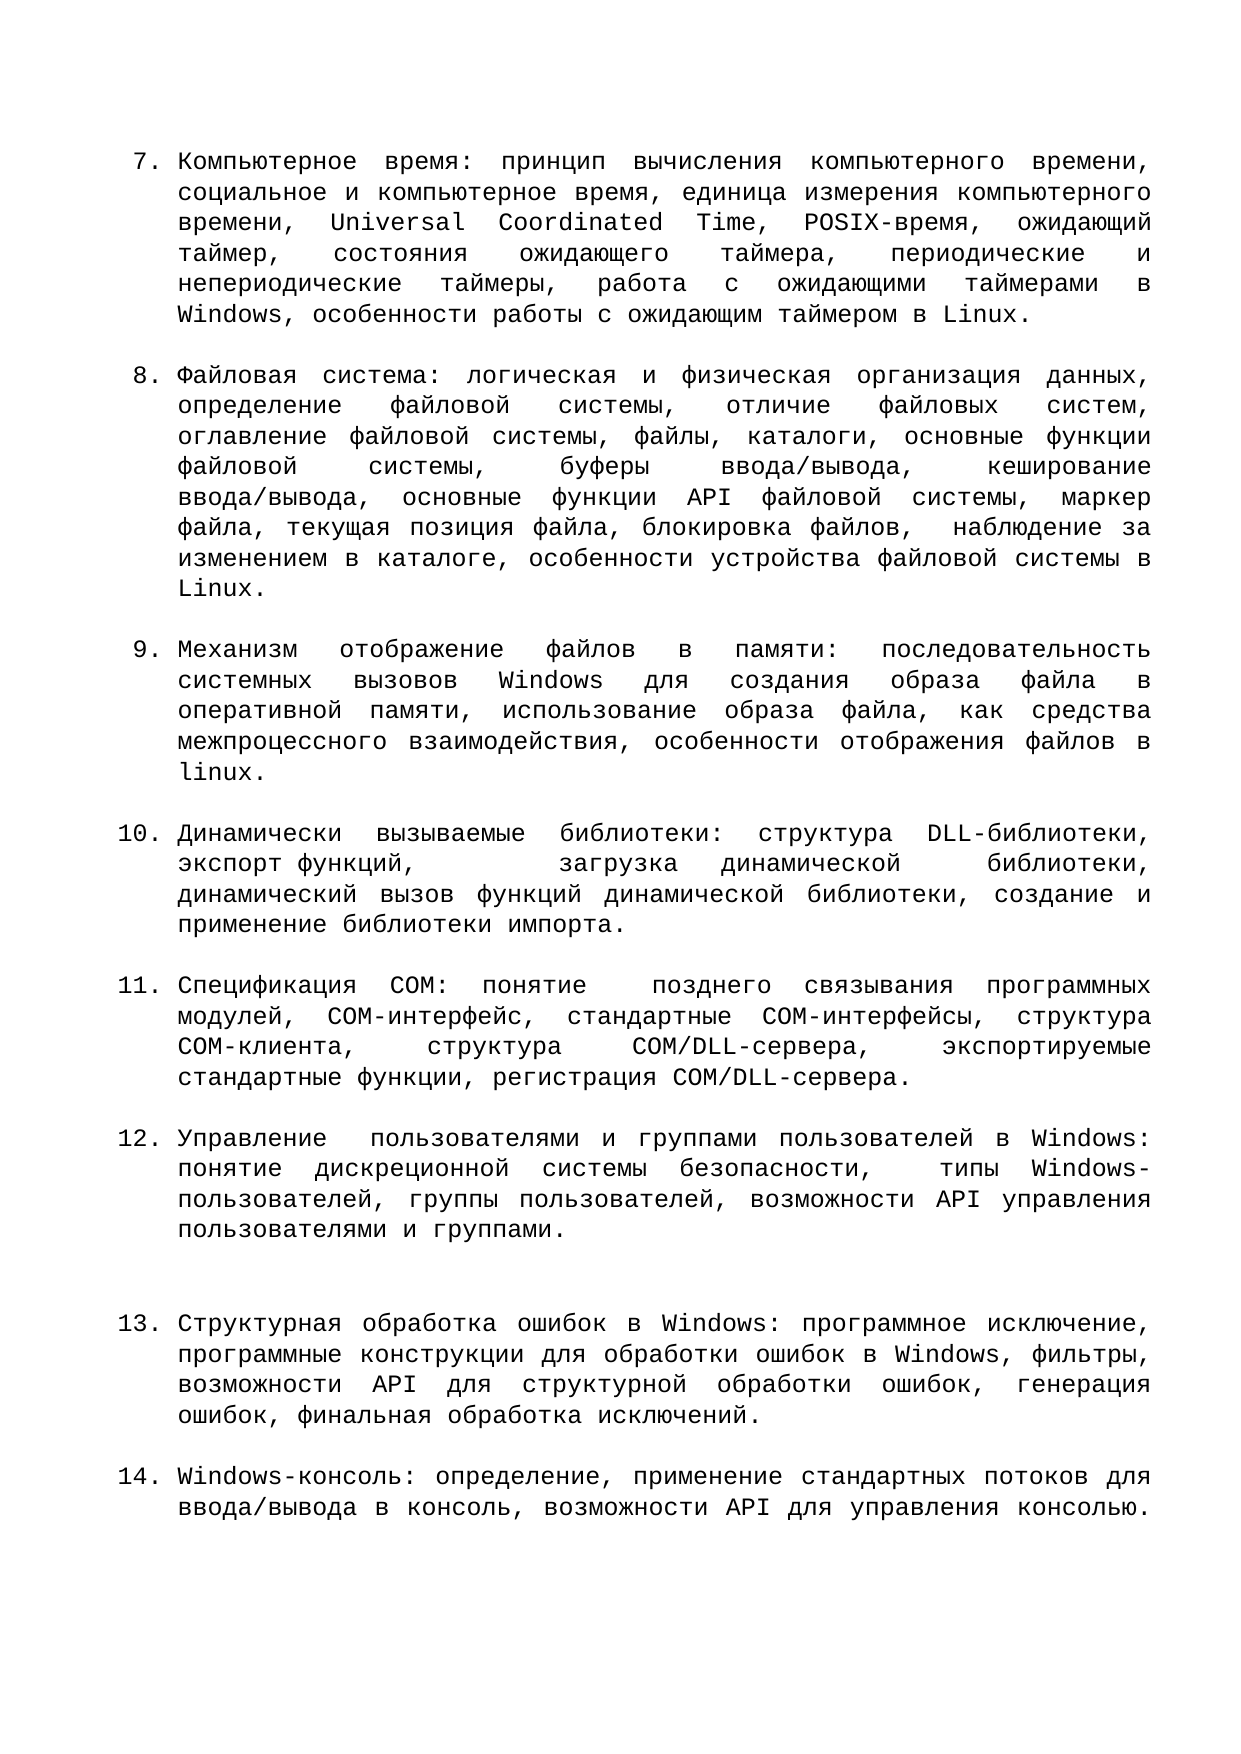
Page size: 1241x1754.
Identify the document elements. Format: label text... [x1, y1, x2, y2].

list Структурная обработка ошибок в Windows: программное исключение, программные конструкции для обработки ошибок в Windows, фильтры, возможности API для структурной обработки ошибок, генерация ошибок, финальная обработка исключений. [177, 1311, 1152, 1431]
list Механизм отображение файлов в памяти: последовательность системных вызовов Windows для создания образа файла в оперативной памяти, использование образа файла, как средства межпроцессного взаимодействия, особенности отображения файлов в linux. [177, 637, 1152, 787]
list Спецификация COM: понятие позднего связывания программных модулей, COM-интерфейс, стандартные COM-интерфейсы, структура COM-клиента, структура COM/DLL-сервера, экспортируемые стандартные функции, регистрация COM/DLL-сервера. [177, 973, 1152, 1093]
list Файловая система: логическая и физическая организация данных, определение файловой системы, отличие файловых систем, оглавление файловой системы, файлы, каталоги, основные функции файловой системы, буферы ввода/вывода, кеширование ввода/вывода, основные функции API файловой системы, маркер файла, текущая позиция файла, блокировка файлов, наблюдение за изменением в каталоге, особенности устройства файловой системы в Linux. [177, 362, 1152, 604]
list Динамически вызываемые библиотеки: структура DLL-библиотеки, экспорт функций, загрузка динамической библиотеки, динамический вызов функций динамической библиотеки, создание и применение библиотеки импорта. [177, 820, 1152, 940]
list Управление пользователями и группами пользователей в Windows: понятие дискреционной системы безопасности, типы Windows-пользователей, группы пользователей, возможности API управления пользователями и группами. [177, 1125, 1152, 1245]
list Windows-консоль: определение, применение стандартных потоков для ввода/вывода в консоль, возможности API для управления консолью. [177, 1463, 1152, 1553]
list Компьютерное время: принцип вычисления компьютерного времени, социальное и компьютерное время, единица измерения компьютерного времени, Universal Coordinated Time, POSIX-время, ожидающий таймер, состояния ожидающего таймера, периодические и непериодические таймеры, работа с ожидающими таймерами в Windows, особенности работы с ожидающим таймером в Linux. [177, 149, 1152, 329]
